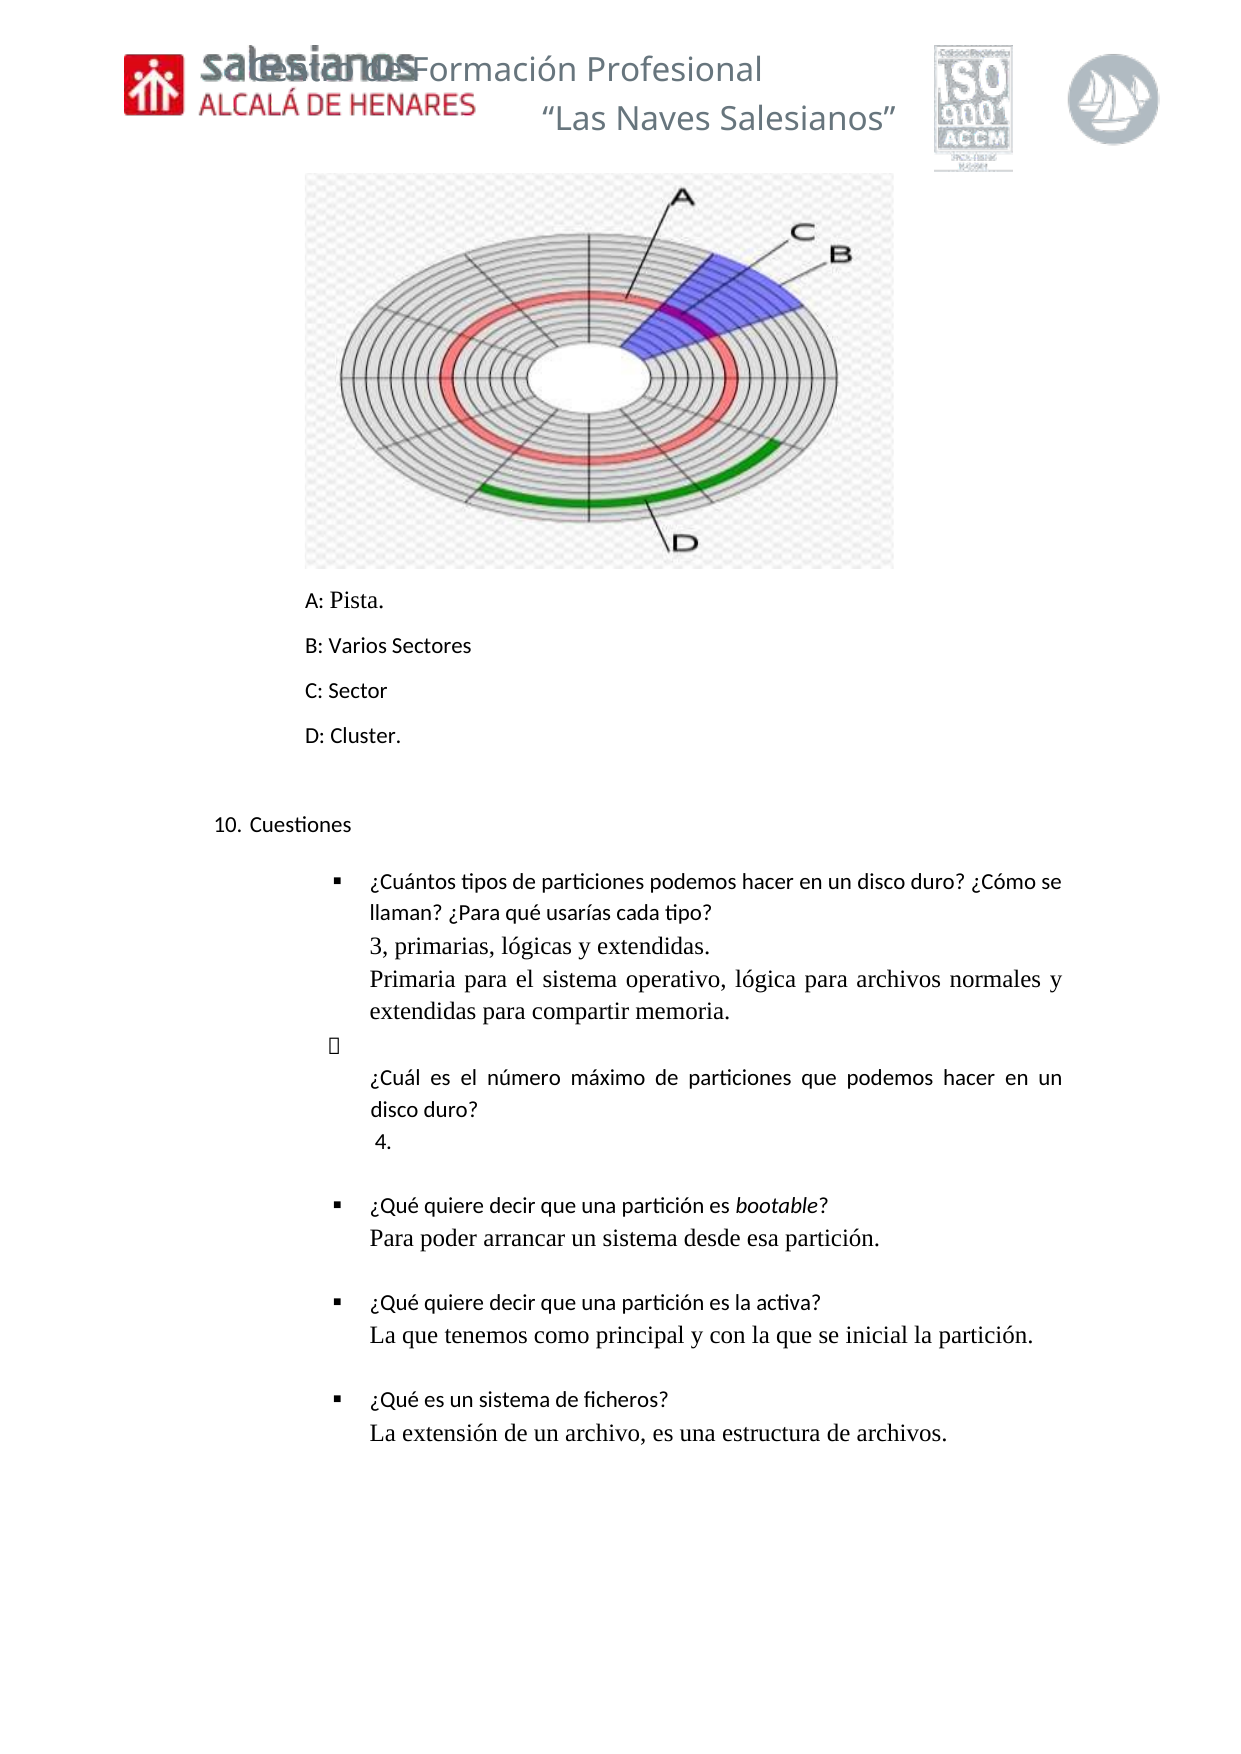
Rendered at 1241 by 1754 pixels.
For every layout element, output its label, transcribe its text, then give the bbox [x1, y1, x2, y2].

text  [177, 1030, 1063, 1061]
text A: Pista. [305, 585, 1063, 614]
text Para poder arrancar un sistema desde esa partición. [369, 1223, 1063, 1252]
list Cuestiones [213, 811, 1063, 838]
text La extensión de un archivo, es una estructura de archivos. [369, 1418, 1063, 1446]
list ¿Qué quiere decir que una partición es la activa? [332, 1288, 1063, 1316]
picture [124, 45, 496, 122]
text 4. [369, 1127, 1063, 1155]
text 3, primarias, lógicas y extendidas. [369, 931, 1063, 959]
list ¿Qué es un sistema de ficheros? [332, 1385, 1063, 1413]
text La que tenemos como principal y con la que se inicial la partición. [369, 1321, 1063, 1349]
picture [1059, 45, 1169, 155]
list ¿Cuántos tipos de particiones podemos hacer en un disco duro? ¿Cómo se llaman? ¿Para qué usarías cada tipo? [332, 867, 1063, 926]
text Primaria para el sistema operativo, lógica para archivos normales y extendidas para compartir memoria. [369, 964, 1063, 1025]
text ¿Cuál es el número máximo de particiones que podemos hacer en un disco duro? [369, 1063, 1063, 1123]
text C: Sector [305, 676, 1063, 704]
text D: Cluster. [305, 721, 1063, 749]
text B: Varios Sectores [305, 631, 1063, 659]
picture [934, 45, 1013, 172]
list ¿Qué quiere decir que una partición es bootable? [332, 1191, 1063, 1219]
picture [304, 173, 894, 569]
